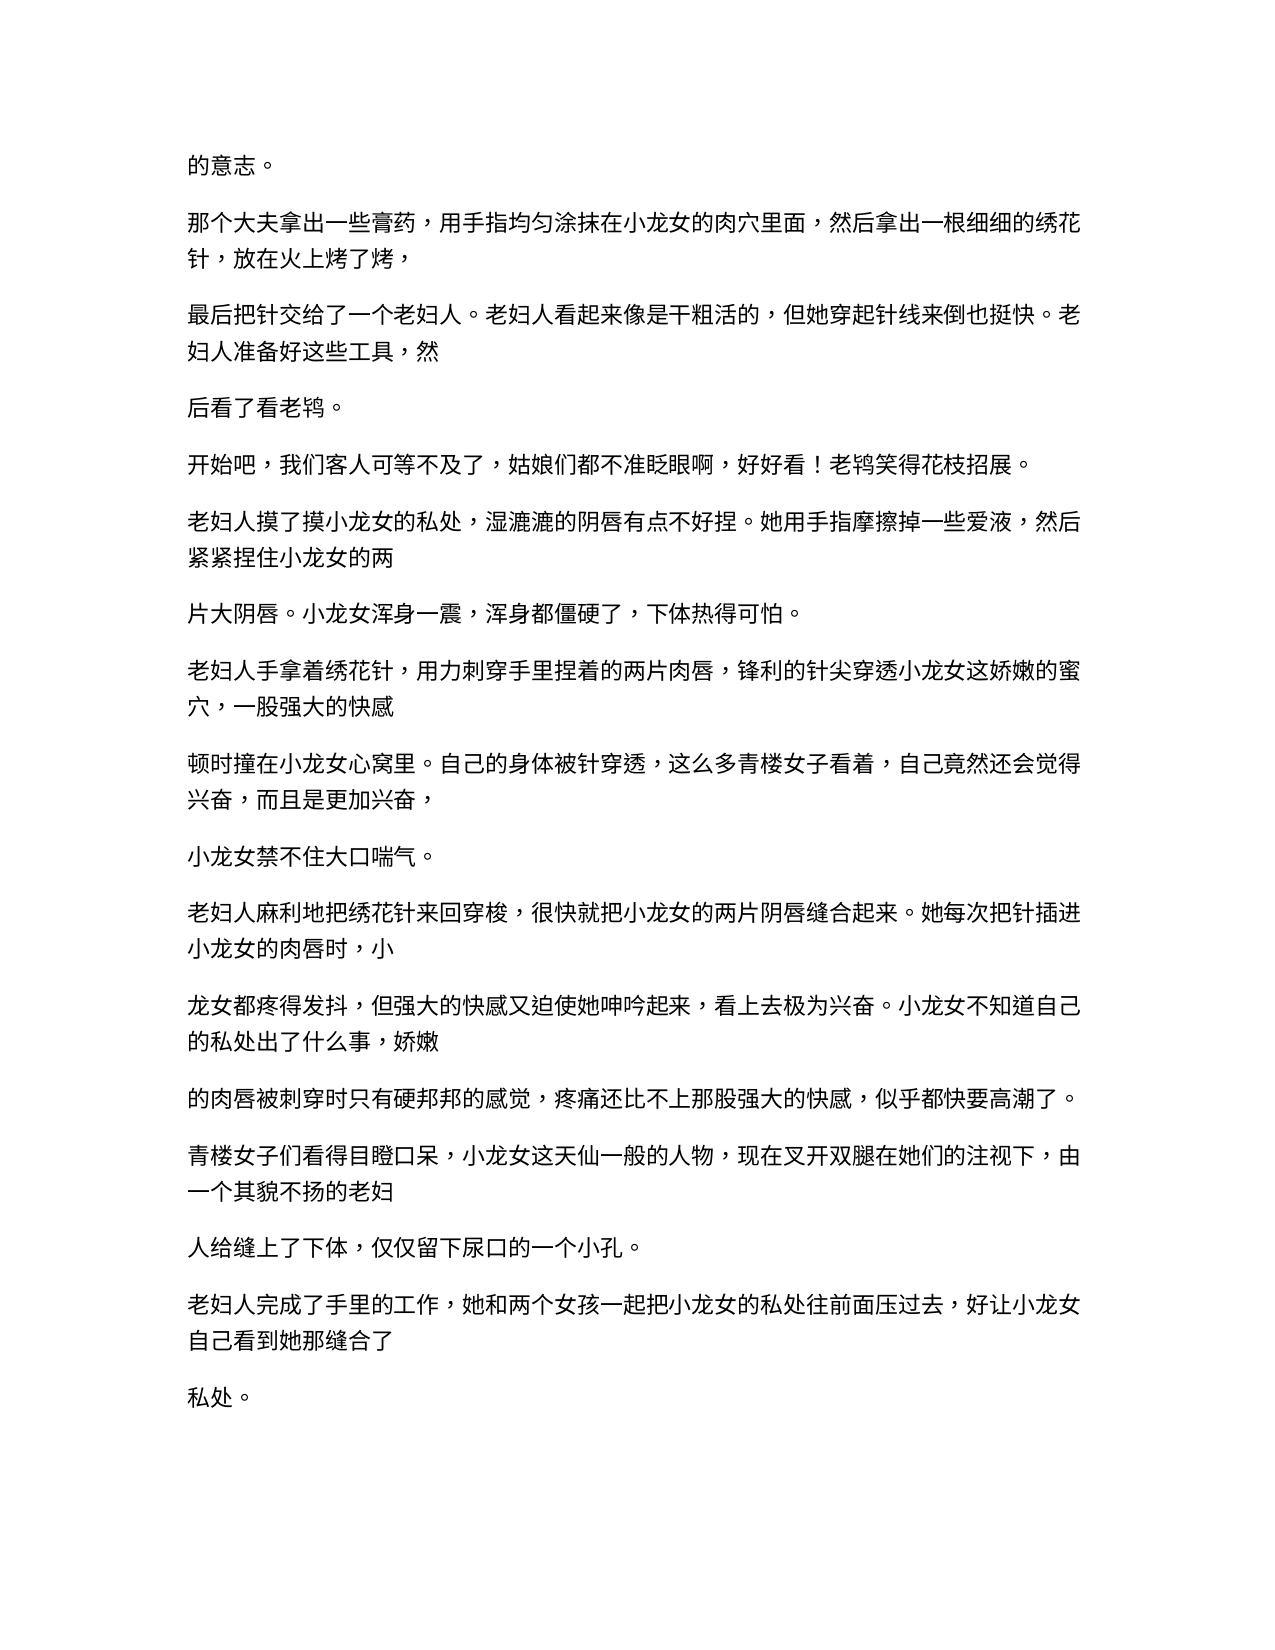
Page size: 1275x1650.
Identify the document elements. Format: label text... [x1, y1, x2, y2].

text 老妇人摸了摸小龙女的私处，湿漉漉的阴唇有点不好捏。她用手指摩擦掉一些爱液，然后紧紧捏住小龙女的两 [187, 506, 1087, 573]
text 私处。 [187, 1382, 1087, 1413]
text 最后把针交给了一个老妇人。老妇人看起来像是干粗活的，但她穿起针线来倒也挺快。老妇人准备好这些工具，然 [187, 299, 1087, 367]
text 老妇人麻利地把绣花针来回穿梭，很快就把小龙女的两片阴唇缝合起来。她每次把针插进小龙女的肉唇时，小 [187, 897, 1087, 964]
text 青楼女子们看得目瞪口呆，小龙女这天仙一般的人物，现在叉开双腿在她们的注视下，由一个其貌不扬的老妇 [187, 1139, 1087, 1207]
text 那个大夫拿出一些膏药，用手指均匀涂抹在小龙女的肉穴里面，然后拿出一根细细的绣花针，放在火上烤了烤， [187, 207, 1087, 274]
text 的意志。 [187, 150, 1087, 181]
text 顿时撞在小龙女心窝里。自己的身体被针穿透，这么多青楼女子看着，自己竟然还会觉得兴奋，而且是更加兴奋， [187, 748, 1087, 815]
text 老妇人完成了手里的工作，她和两个女孩一起把小龙女的私处往前面压过去，好让小龙女自己看到她那缝合了 [187, 1289, 1087, 1356]
text 片大阴唇。小龙女浑身一震，浑身都僵硬了，下体热得可怕。 [187, 598, 1087, 630]
text 龙女都疼得发抖，但强大的快感又迫使她呻吟起来，看上去极为兴奋。小龙女不知道自己的私处出了什么事，娇嫩 [187, 990, 1087, 1057]
text 后看了看老鸨。 [187, 392, 1087, 423]
text 老妇人手拿着绣花针，用力刺穿手里捏着的两片肉唇，锋利的针尖穿透小龙女这娇嫩的蜜穴，一股强大的快感 [187, 655, 1087, 722]
text 的肉唇被刺穿时只有硬邦邦的感觉，疼痛还比不上那股强大的快感，似乎都快要高潮了。 [187, 1083, 1087, 1114]
text 开始吧，我们客人可等不及了，姑娘们都不准眨眼啊，好好看！老鸨笑得花枝招展。 [187, 449, 1087, 480]
text 小龙女禁不住大口喘气。 [187, 841, 1087, 872]
text 人给缝上了下体，仅仅留下尿口的一个小孔。 [187, 1232, 1087, 1263]
